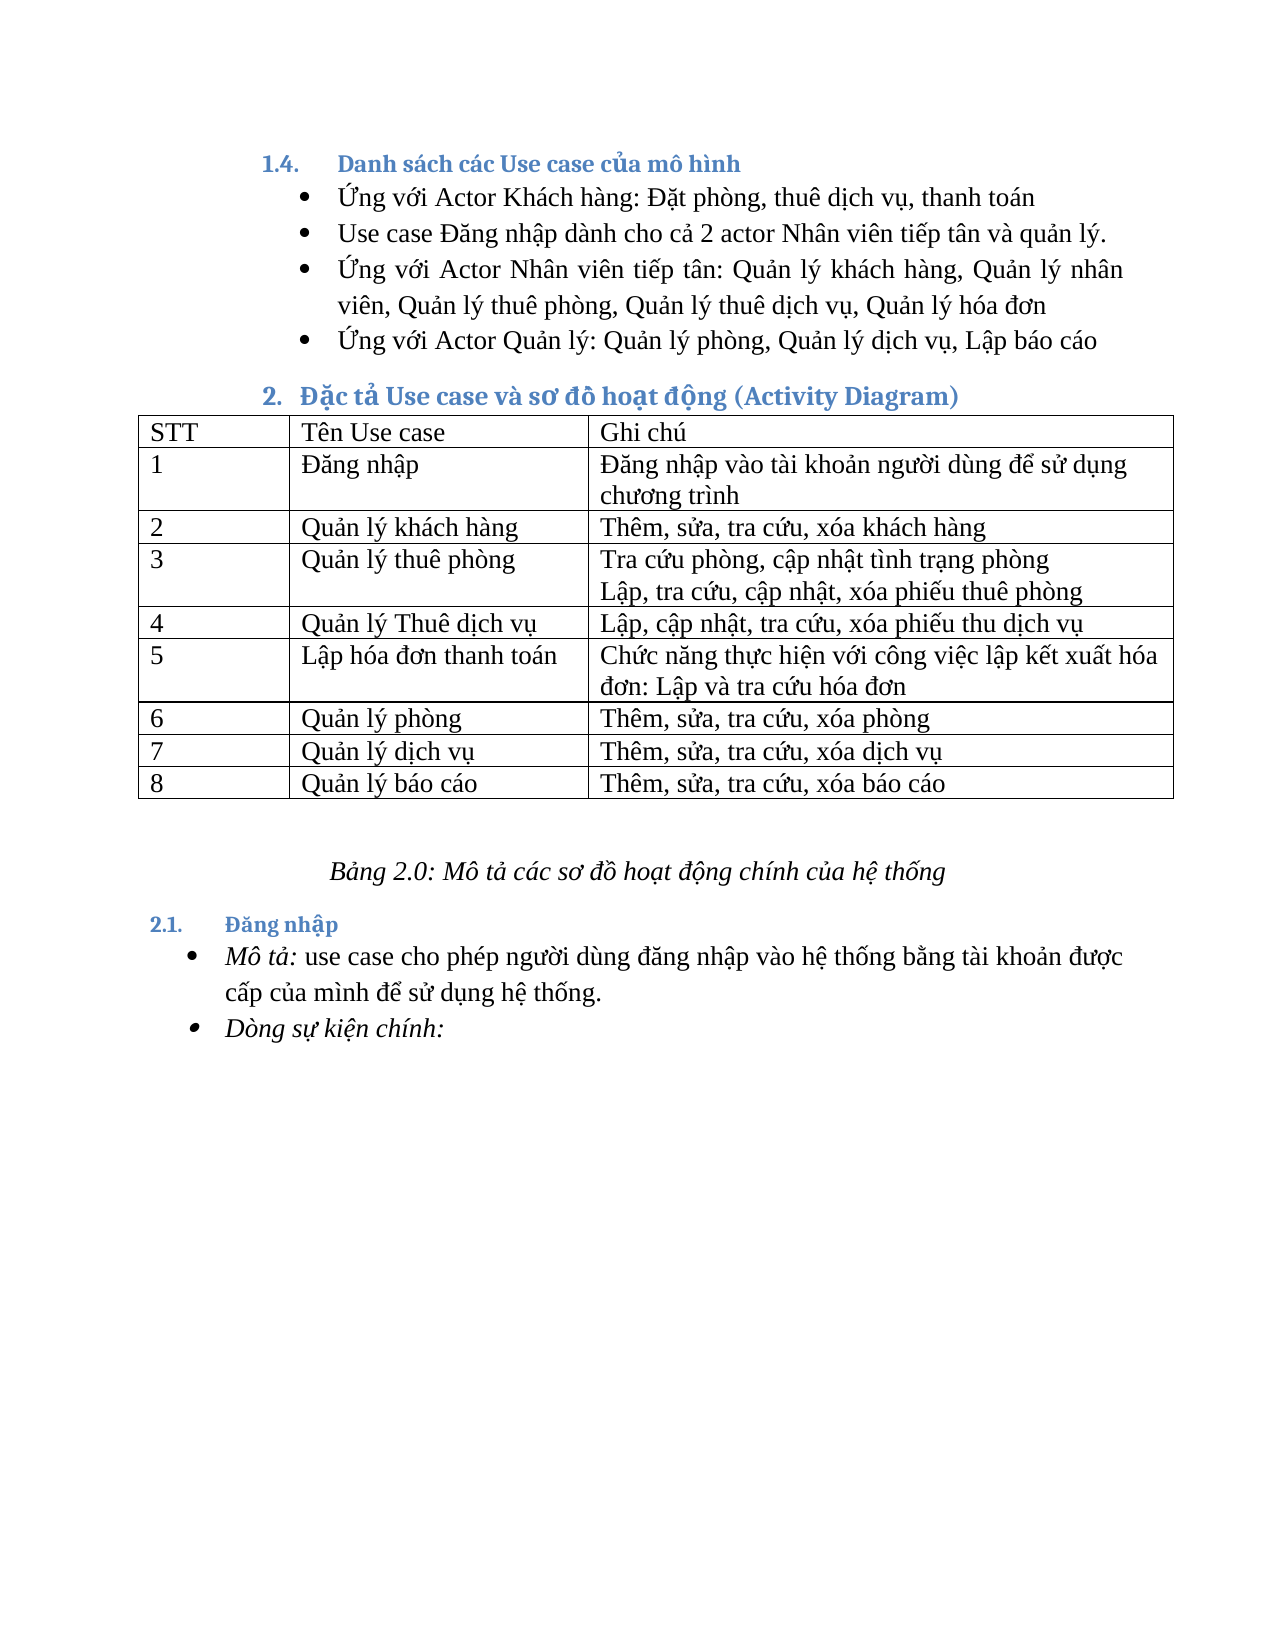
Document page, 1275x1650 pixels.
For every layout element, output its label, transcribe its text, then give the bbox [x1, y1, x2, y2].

table_cell Quản lý dịch vụ [290, 735, 588, 766]
table_cell Quản lý thuê phòng [290, 544, 588, 606]
table_cell Lập, cập nhật, tra cứu, xóa phiếu thu dịch vụ [589, 607, 1173, 638]
subtitle Danh sách các Use case của mô hình [262, 150, 1125, 179]
table_cell Chức năng thực hiện với công việc lập kết xuất hóa đơn: Lập và tra cứu hóa đơn [589, 639, 1173, 701]
table_cell Thêm, sửa, tra cứu, xóa phòng [589, 703, 1173, 733]
table_cell 6 [139, 703, 289, 733]
list Ứng với Actor Nhân viên tiếp tân: Quản lý khách hàng, Quản lý nhân viên, Quản lý thuê phòng, Quản lý thuê dịch vụ, Quản lý hóa đơn [300, 253, 1125, 320]
table_cell 5 [139, 639, 289, 701]
list Ứng với Actor Quản lý: Quản lý phòng, Quản lý dịch vụ, Lập báo cáo [300, 324, 1125, 356]
table_cell 7 [139, 735, 289, 766]
list Ứng với Actor Khách hàng: Đặt phòng, thuê dịch vụ, thanh toán [300, 181, 1125, 212]
table_cell Lập hóa đơn thanh toán [290, 639, 588, 701]
table_cell Thêm, sửa, tra cứu, xóa báo cáo [589, 767, 1173, 798]
table_cell 4 [139, 607, 289, 638]
table_cell Quản lý phòng [290, 703, 588, 733]
text Bảng 2.0: Mô tả các sơ đồ hoạt động chính của hệ thống [150, 856, 1125, 887]
table_cell 2 [139, 511, 289, 542]
table_cell Quản lý khách hàng [290, 511, 588, 542]
subtitle Đặc tả Use case và sơ đồ hoạt động (Activity Diagram) [262, 381, 1125, 412]
list Dòng sự kiện chính: [187, 1012, 1125, 1043]
table_cell Quản lý báo cáo [290, 767, 588, 798]
subtitle Đăng nhập [150, 912, 1125, 938]
table_cell 1 [139, 448, 289, 510]
table_cell 8 [139, 767, 289, 798]
table_cell Tra cứu phòng, cập nhật tình trạng phòng Lập, tra cứu, cập nhật, xóa phiếu thuê phòng [589, 544, 1173, 606]
table_header Tên Use case [290, 416, 588, 447]
table_cell Thêm, sửa, tra cứu, xóa dịch vụ [589, 735, 1173, 766]
table_cell Thêm, sửa, tra cứu, xóa khách hàng [589, 511, 1173, 542]
table_cell Đăng nhập [290, 448, 588, 510]
list Mô tả: use case cho phép người dùng đăng nhập vào hệ thống bằng tài khoản được cấp của mình để sử dụng hệ thống. [187, 941, 1125, 1007]
table_header Ghi chú [589, 416, 1173, 447]
table_cell 3 [139, 544, 289, 606]
table_cell Đăng nhập vào tài khoản người dùng để sử dụng chương trình [589, 448, 1173, 510]
table_cell Quản lý Thuê dịch vụ [290, 607, 588, 638]
list Use case Đăng nhập dành cho cả 2 actor Nhân viên tiếp tân và quản lý. [300, 217, 1125, 248]
table_header STT [139, 416, 289, 447]
